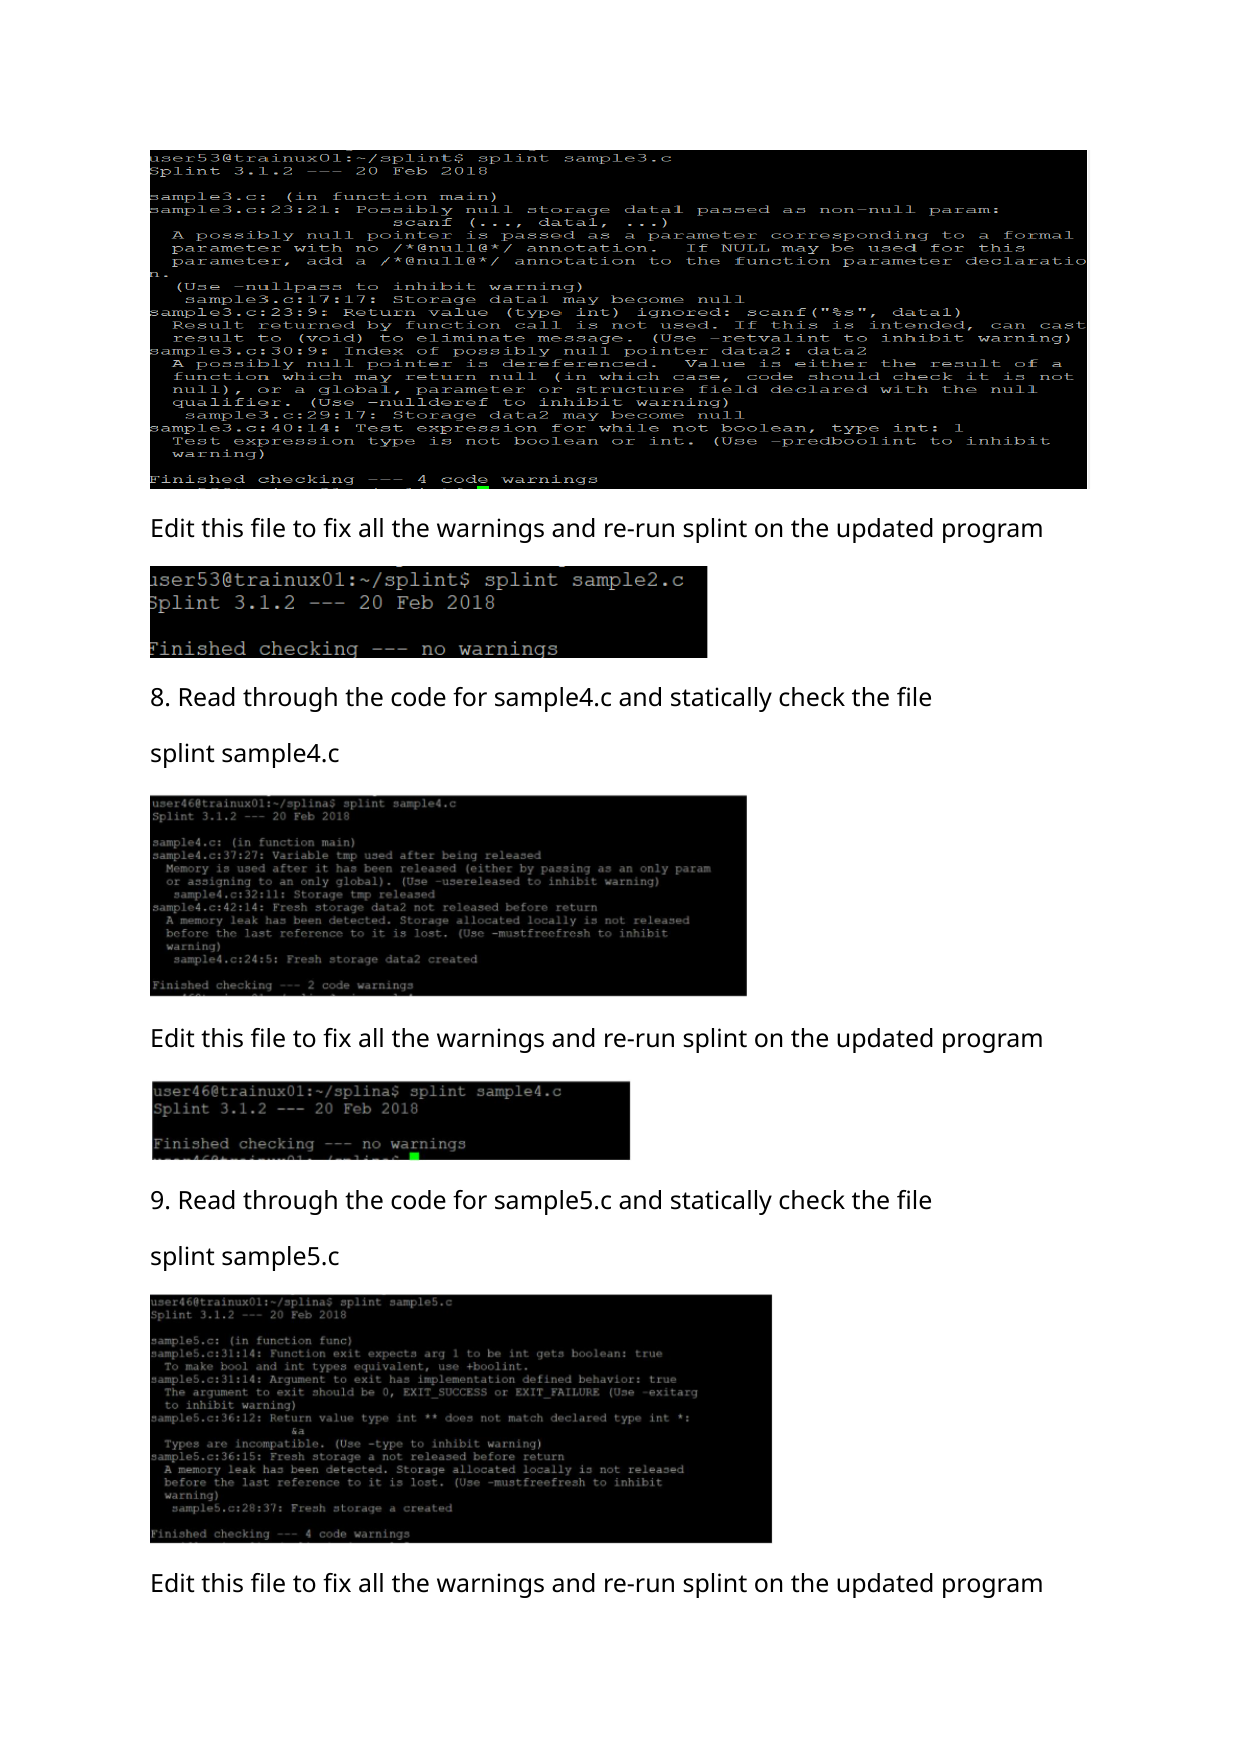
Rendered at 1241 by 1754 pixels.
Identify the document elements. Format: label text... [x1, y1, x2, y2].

picture [150, 1076, 632, 1161]
picture [150, 566, 708, 658]
picture [150, 1294, 773, 1544]
text Edit this file to fix all the warnings and re-run splint on the updated program [150, 510, 1090, 544]
text 8. Read through the code for sample4.c and statically check the file [150, 680, 1090, 714]
text 9. Read through the code for sample5.c and statically check the file [150, 1182, 1090, 1216]
text Edit this file to fix all the warnings and re-run splint on the updated program [150, 1020, 1090, 1054]
picture [150, 791, 747, 999]
text splint sample5.c [150, 1238, 1090, 1272]
picture [150, 150, 1091, 489]
text Edit this file to fix all the warnings and re-run splint on the updated program [150, 1566, 1090, 1600]
text splint sample4.c [150, 736, 1090, 769]
